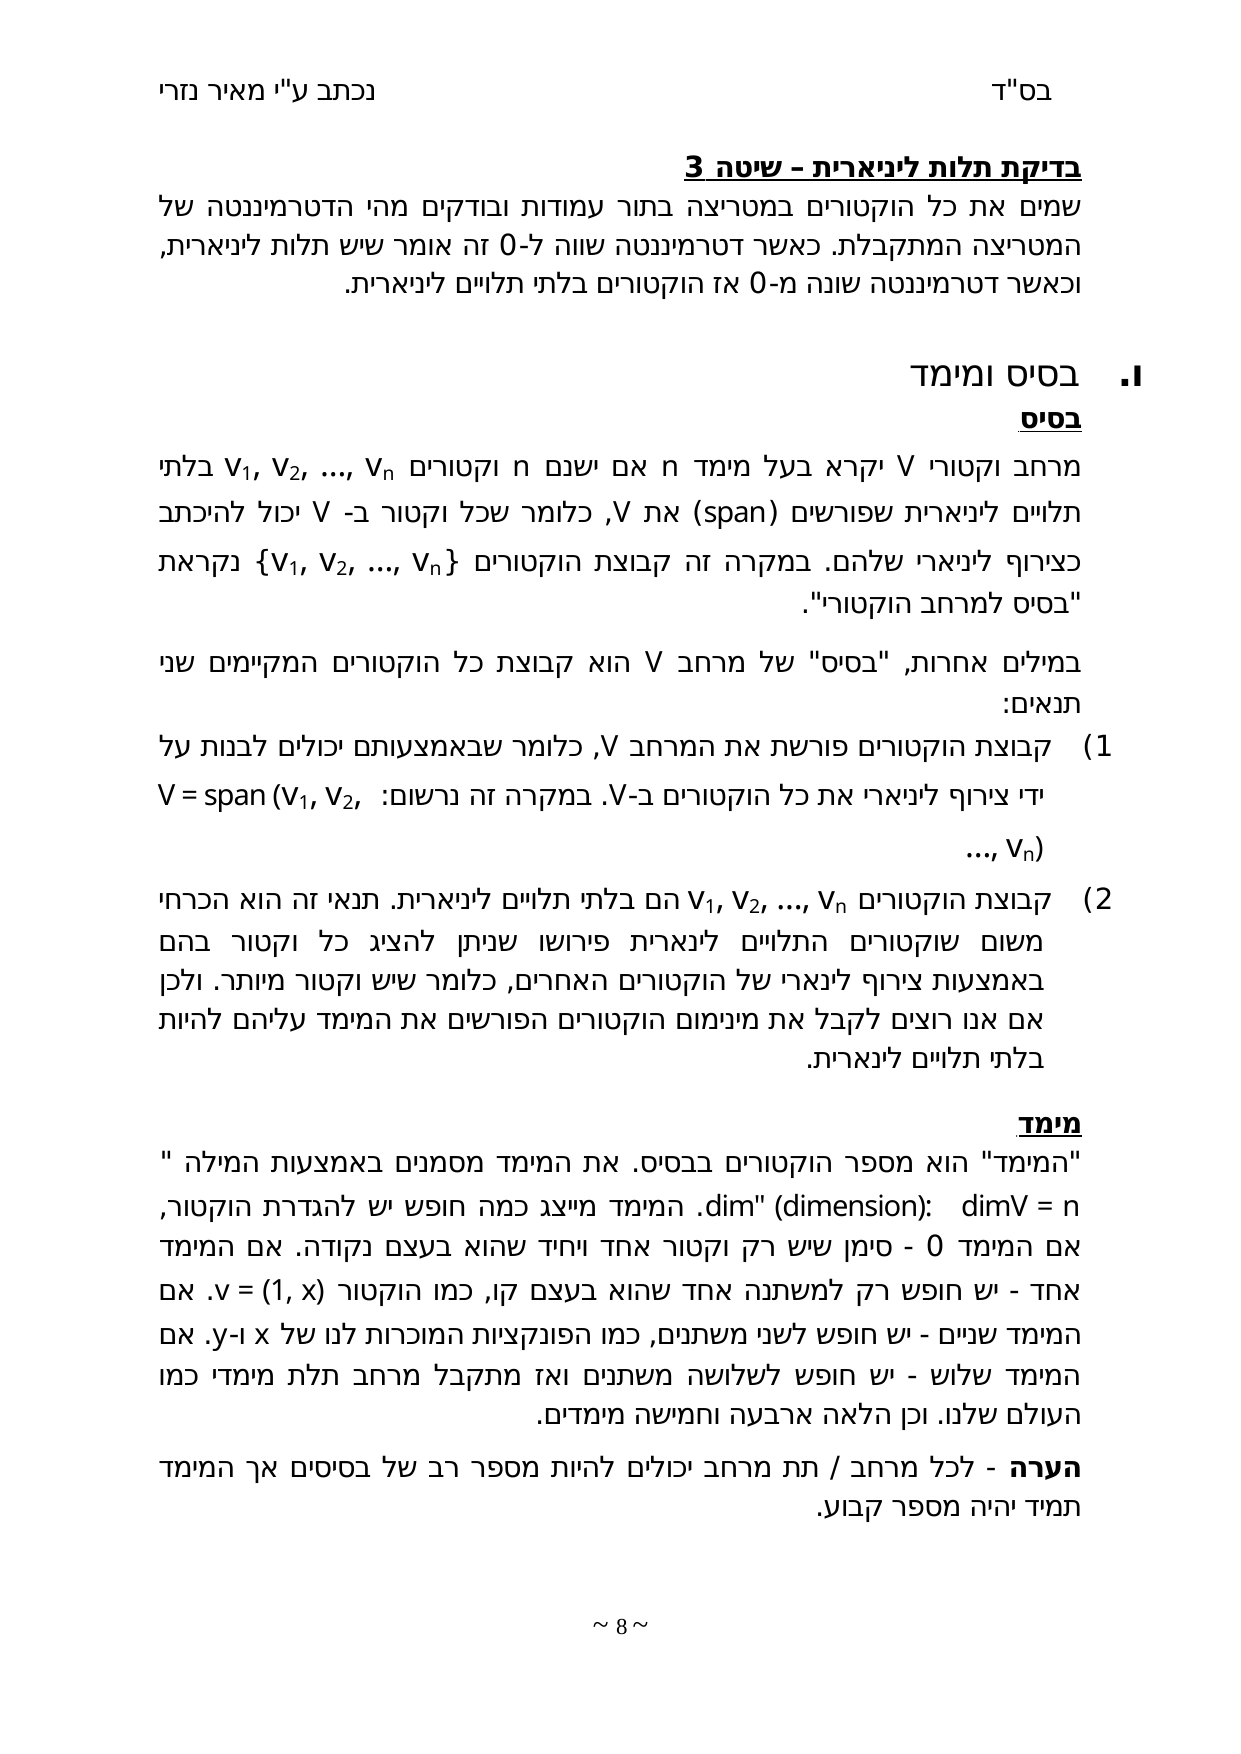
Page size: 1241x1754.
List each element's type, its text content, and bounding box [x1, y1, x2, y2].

text שמים את כל הוקטורים במטריצה בתור עמודות ובודקים מהי הדטרמיננטה של המטריצה המתקבלת. כאשר דטרמיננטה שווה ל-0 זה אומר שיש תלות ליניארית, וכאשר דטרמיננטה שונה מ-0 אז הוקטורים בלתי תלויים ליניארית. [158, 189, 1082, 301]
text במילים אחרות, "בסיס" של מרחב V הוא קבוצת כל הוקטורים המקיימים שני תנאים: [158, 641, 1082, 720]
subtitle בדיקת תלות ליניארית – שיטה 3 [158, 150, 1082, 184]
text הערה - לכל מרחב / תת מרחב יכולים להיות מספר רב של בסיסים אך המימד תמיד יהיה מספר קבוע. [158, 1450, 1082, 1523]
list קבוצת הוקטורים פורשת את המרחב V, כלומר שבאמצעותם יכולים לבנות על ידי צירוף ליניארי את כל הוקטורים ב-V. במקרה זה נרשום: V = span (v1, v2, …, vn) [158, 725, 1082, 867]
text "המימד" הוא מספר הוקטורים בבסיס. את המימד מסמנים באמצעות המילה "dim" (dimension): dimV = n. המימד מייצג כמה חופש יש להגדרת הוקטור, אם המימד 0 - סימן שיש רק וקטור אחד ויחיד שהוא בעצם נקודה. אם המימד אחד - יש חופש רק למשתנה אחד שהוא בעצם קו, כמו הוקטור v = (1, x). אם המימד שניים - יש חופש לשני משתנים, כמו הפונקציות המוכרות לנו של x ו-y. אם המימד שלוש - יש חופש לשלושה משתנים ואז מתקבל מרחב תלת מימדי כמו העולם שלנו. וכן הלאה ארבעה וחמישה מימדים. [158, 1145, 1082, 1431]
subtitle בסיס [158, 402, 1082, 436]
subtitle בסיס ומימד [158, 351, 1118, 395]
subtitle מימד [158, 1106, 1082, 1140]
text מרחב וקטורי V יקרא בעל מימד n אם ישנם n וקטורים v1, v2, …, vn בלתי תלויים ליניארית שפורשים (span) את V, כלומר שכל וקטור ב- V יכול להיכתב כצירוף ליניארי שלהם. במקרה זה קבוצת הוקטורים {v1, v2, …, vn} נקראת "בסיס למרחב הוקטורי". [158, 441, 1082, 620]
list קבוצת הוקטורים v1, v2, …, vn הם בלתי תלויים ליניארית. תנאי זה הוא הכרחי משום שוקטורים התלויים לינארית פירושו שניתן להציג כל וקטור בהם באמצעות צירוף לינארי של הוקטורים האחרים, כלומר שיש וקטור מיותר. ולכן אם אנו רוצים לקבל את מינימום הוקטורים הפורשים את המימד עליהם להיות בלתי תלויים לינארית. [158, 874, 1082, 1075]
